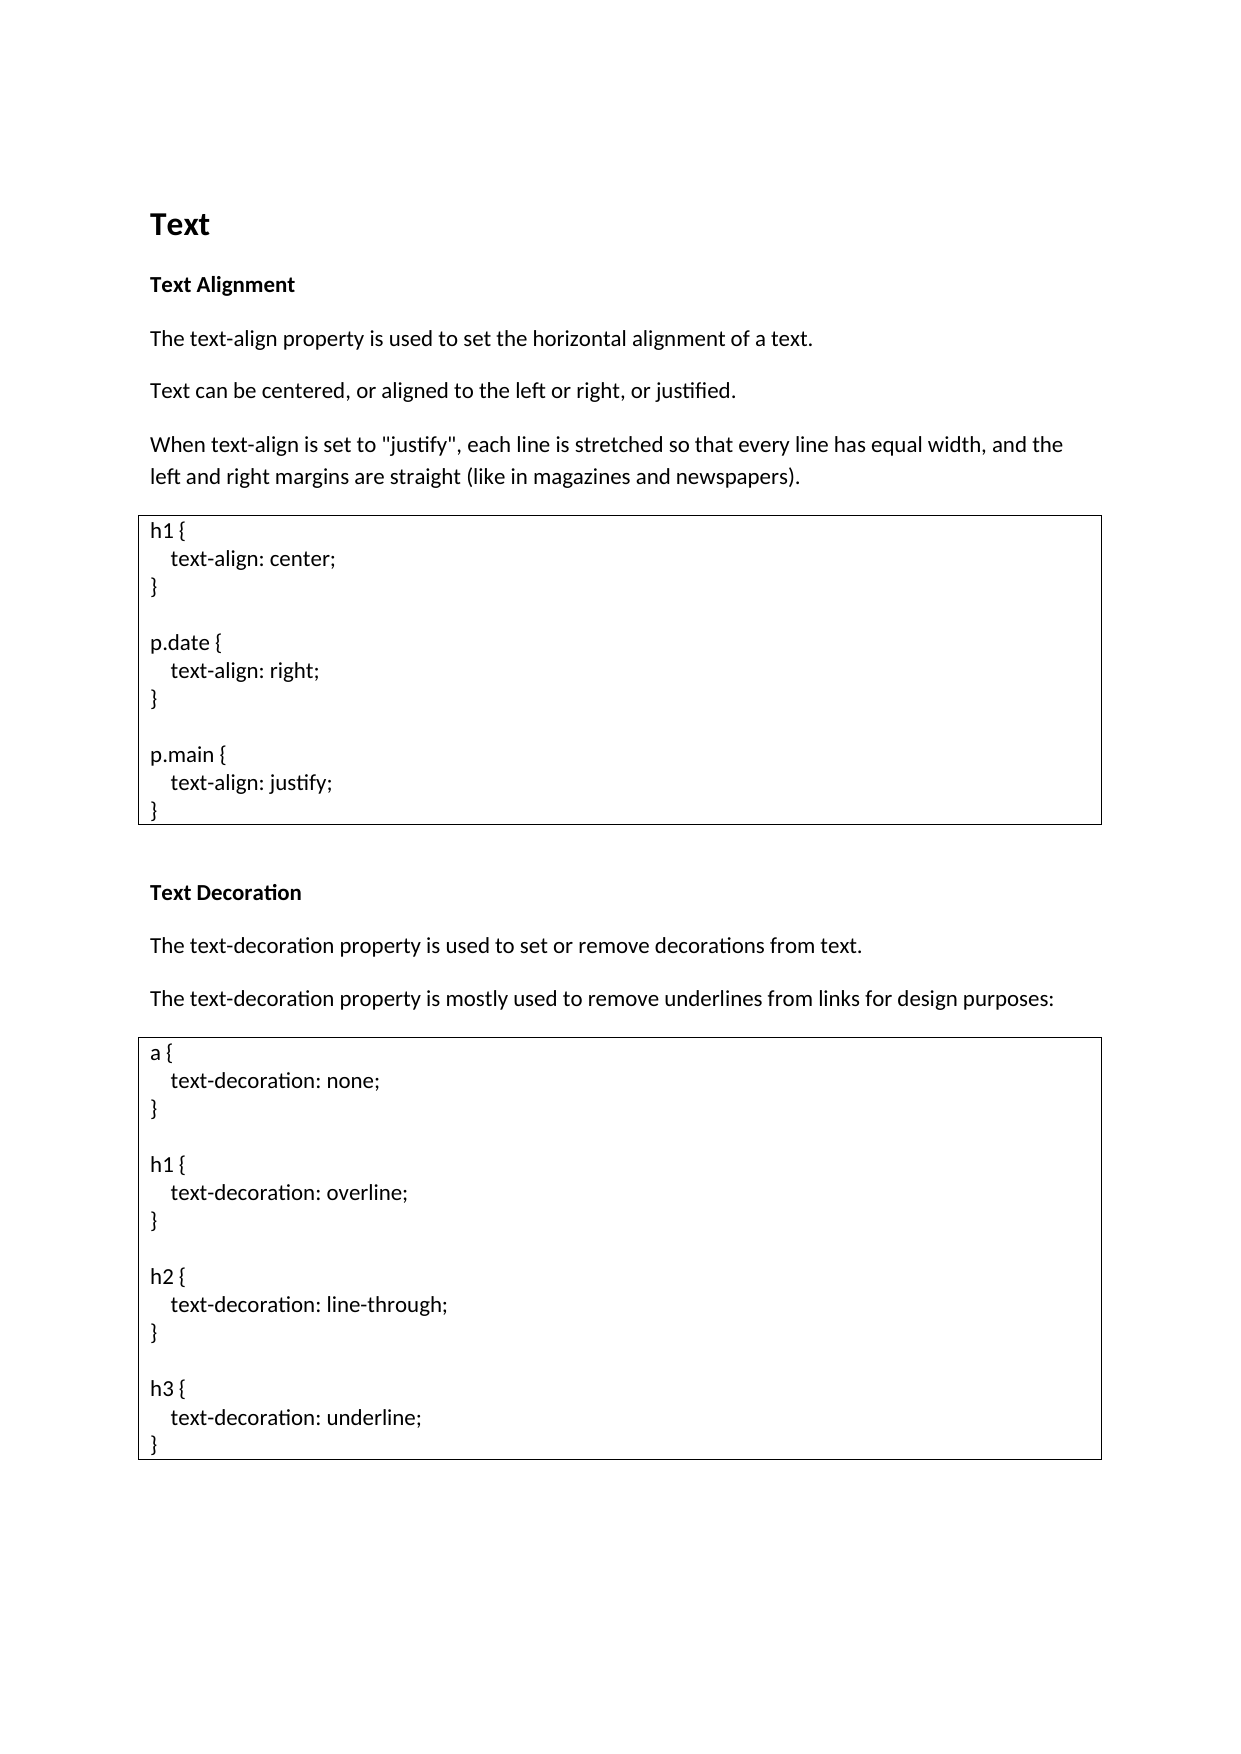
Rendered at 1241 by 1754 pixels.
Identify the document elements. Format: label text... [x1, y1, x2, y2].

table_header a { text-decoration: none; } h1 { text-decoration: overline; } h2 { text-decoration: line-through; } h3 { text-decoration: underline; } [139, 1038, 1101, 1459]
text The text-decoration property is mostly used to remove underlines from links for design purposes: [150, 984, 1090, 1012]
table_header h1 { text-align: center; } p.date { text-align: right; } p.main { text-align: justify; } [139, 516, 1101, 824]
text The text-align property is used to set the horizontal alignment of a text. [150, 324, 1090, 352]
text Text Alignment [150, 271, 1090, 299]
text Text can be centered, or aligned to the left or right, or justified. [150, 377, 1090, 405]
text When text-align is set to "justify", each line is stretched so that every line has equal width, and the left and right margins are straight (like in magazines and newspapers). [150, 430, 1090, 490]
text Text Decoration [150, 878, 1090, 906]
text The text-decoration property is used to set or remove decorations from text. [150, 931, 1090, 959]
text Text [150, 203, 1090, 244]
